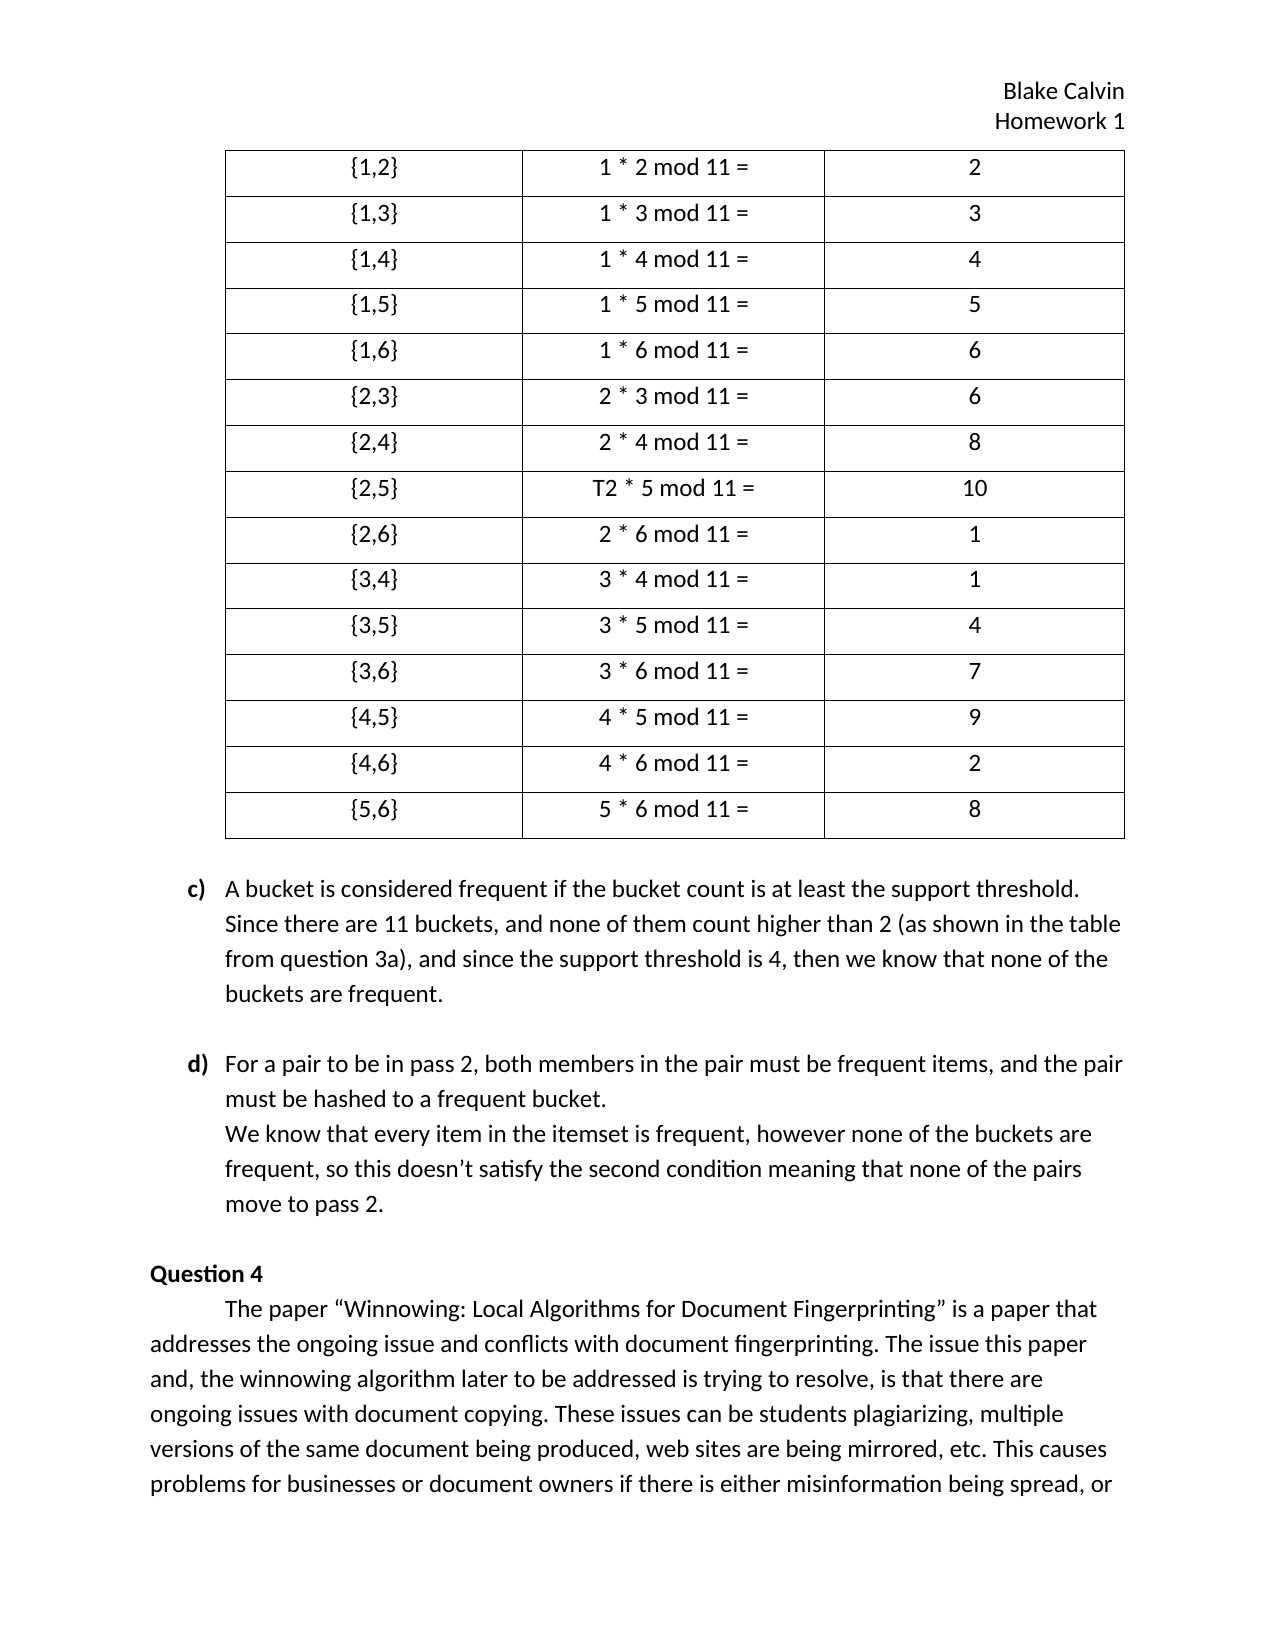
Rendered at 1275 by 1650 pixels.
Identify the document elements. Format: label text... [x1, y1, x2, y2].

table_cell {1,4} [226, 243, 522, 287]
list A bucket is considered frequent if the bucket count is at least the support threshold. Since there are 11 buckets, and none of them count higher than 2 (as shown in the table from question 3a), and since the support threshold is 4, then we know that none of the buckets are frequent. [187, 873, 1125, 1009]
table_cell 2 * 3 mod 11 = [523, 380, 824, 425]
table_cell 1 * 2 mod 11 = [523, 151, 824, 196]
table_cell {2,4} [226, 426, 522, 471]
table_cell {2,6} [226, 518, 522, 562]
table_cell 4 [825, 609, 1124, 654]
table_cell 4 * 6 mod 11 = [523, 747, 824, 792]
table_cell 5 * 6 mod 11 = [523, 793, 824, 837]
table_cell 3 [825, 197, 1124, 242]
table_cell {2,5} [226, 472, 522, 517]
table_cell 1 [825, 564, 1124, 608]
table_cell 1 * 3 mod 11 = [523, 197, 824, 242]
table_cell 10 [825, 472, 1124, 517]
list We know that every item in the itemset is frequent, however none of the buckets are frequent, so this doesn’t satisfy the second condition meaning that none of the pairs move to pass 2. [225, 1118, 1125, 1219]
table_cell 6 [825, 380, 1124, 425]
table_cell {3,6} [226, 655, 522, 700]
list For a pair to be in pass 2, both members in the pair must be frequent items, and the pair must be hashed to a frequent bucket. [187, 1048, 1125, 1114]
table_cell 3 * 6 mod 11 = [523, 655, 824, 700]
table_cell {1,3} [226, 197, 522, 242]
table_cell 2 * 6 mod 11 = [523, 518, 824, 562]
table_cell 4 * 5 mod 11 = [523, 701, 824, 746]
text Question 4 [150, 1258, 1125, 1289]
table_cell T2 * 5 mod 11 = [523, 472, 824, 517]
table_cell 6 [825, 334, 1124, 379]
table_cell 2 [825, 151, 1124, 196]
table_cell {2,3} [226, 380, 522, 425]
table_cell 9 [825, 701, 1124, 746]
table_cell {1,6} [226, 334, 522, 379]
table_cell 3 * 5 mod 11 = [523, 609, 824, 654]
table_cell 4 [825, 243, 1124, 287]
table_cell {1,2} [226, 151, 522, 196]
table_cell 3 * 4 mod 11 = [523, 564, 824, 608]
table_cell 5 [825, 289, 1124, 333]
table_cell 7 [825, 655, 1124, 700]
table_cell {1,5} [226, 289, 522, 333]
table_cell {3,4} [226, 564, 522, 608]
table_cell {3,5} [226, 609, 522, 654]
table_cell 8 [825, 426, 1124, 471]
table_cell 2 [825, 747, 1124, 792]
table_cell 8 [825, 793, 1124, 837]
table_cell {4,6} [226, 747, 522, 792]
table_cell 1 * 6 mod 11 = [523, 334, 824, 379]
table_cell 1 [825, 518, 1124, 562]
table_cell 2 * 4 mod 11 = [523, 426, 824, 471]
table_cell 1 * 4 mod 11 = [523, 243, 824, 287]
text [150, 1293, 1125, 1499]
table_cell {4,5} [226, 701, 522, 746]
table_cell 1 * 5 mod 11 = [523, 289, 824, 333]
table_cell {5,6} [226, 793, 522, 837]
